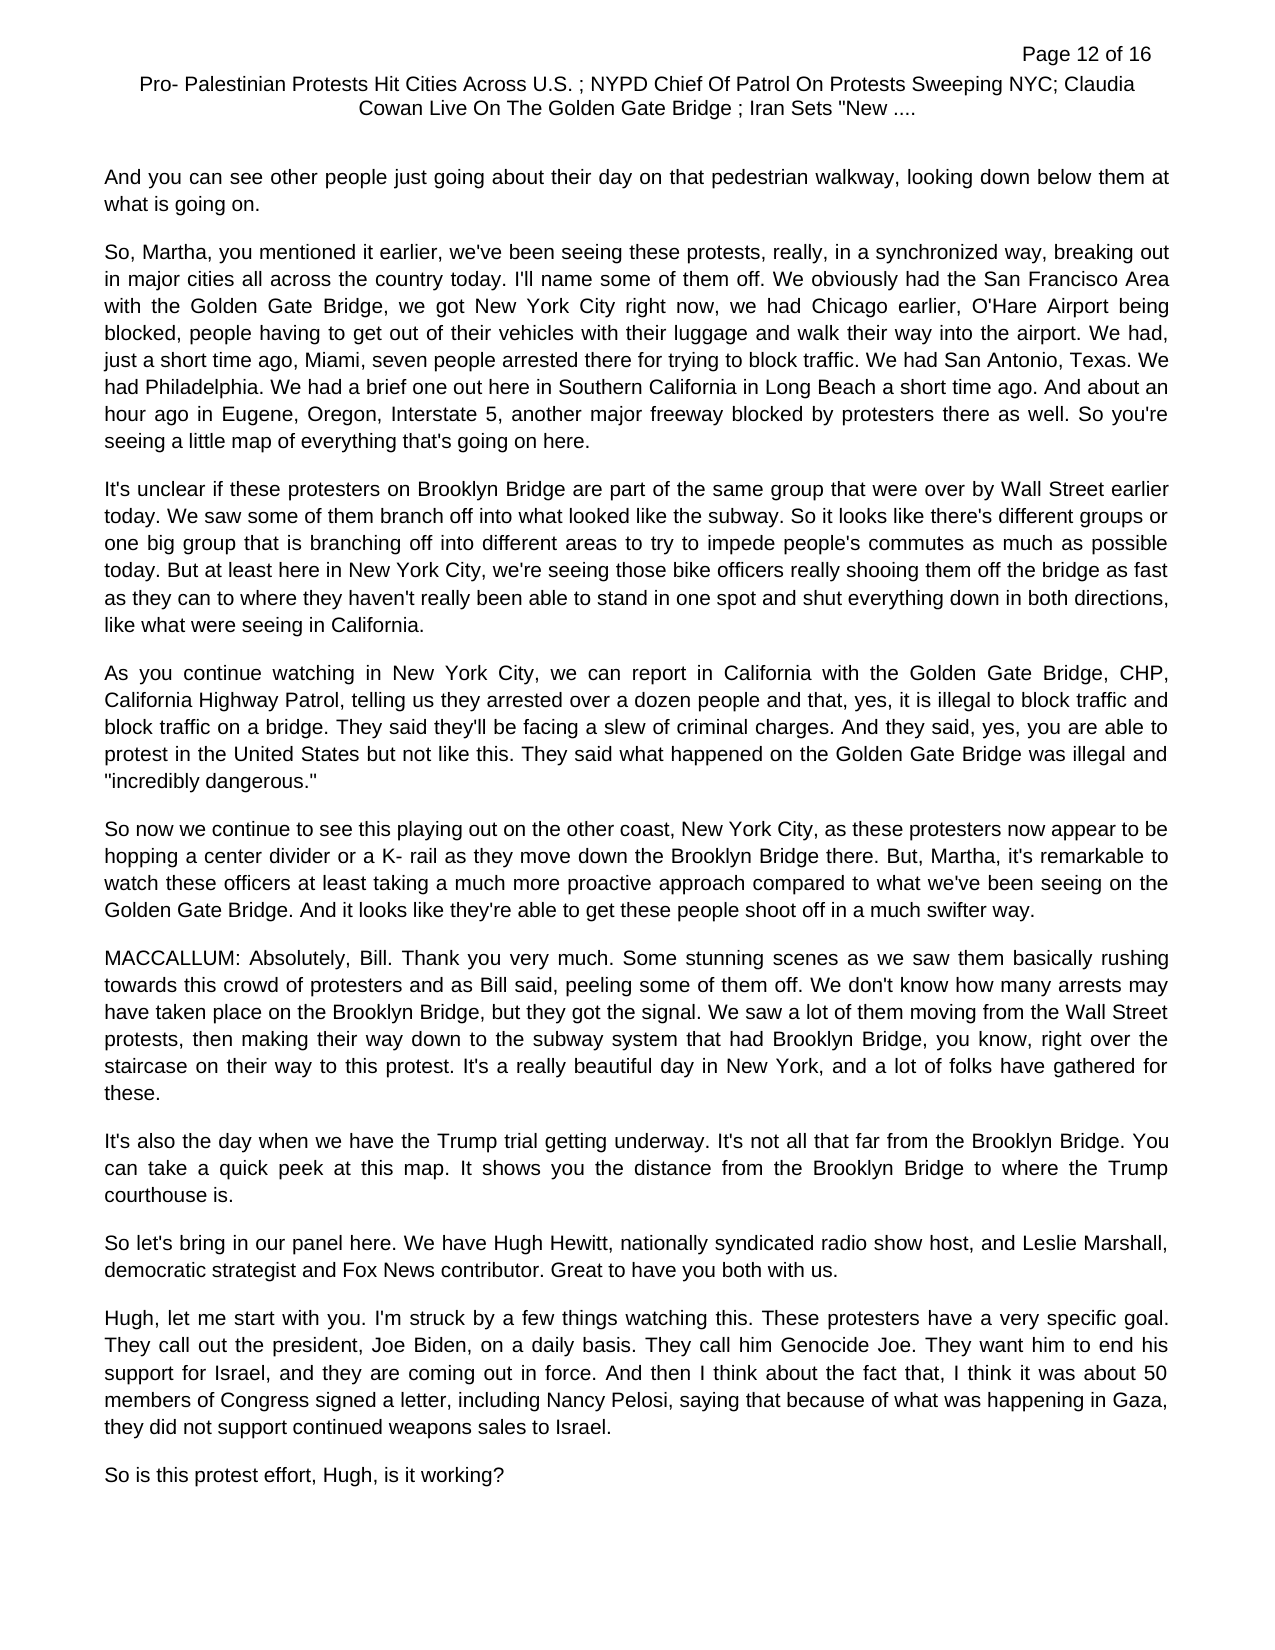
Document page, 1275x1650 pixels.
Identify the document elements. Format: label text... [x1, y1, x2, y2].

text So is this protest effort, Hugh, is it working? [104, 1459, 1171, 1486]
text It's unclear if these protesters on Brooklyn Bridge are part of the same group that were over by Wall Street earlier today. We saw some of them branch off into what looked like the subway. So it looks like there's different groups or one big group that is branching off into different areas to try to impede people's commutes as much as possible today. But at least here in New York City, we're seeing those bike officers really shooing them off the bridge as fast as they can to where they haven't really been able to stand in one spot and shut everything down in both directions, like what were seeing in California. [104, 474, 1171, 636]
text So now we continue to see this playing out on the other coast, New York City, as these protesters now appear to be hopping a center divider or a K- rail as they move down the Brooklyn Bridge there. But, Martha, it's remarkable to watch these officers at least taking a much more proactive approach compared to what we've been seeing on the Golden Gate Bridge. And it looks like they're able to get these people shoot off in a much swifter way. [104, 813, 1171, 922]
text Hugh, let me start with you. I'm struck by a few things watching this. These protesters have a very specific goal. They call out the president, Joe Biden, on a daily basis. They call him Genocide Joe. They want him to end his support for Israel, and they are coming out in force. And then I think about the fact that, I think it was about 50 members of Congress signed a letter, including Nancy Pelosi, saying that because of what was happening in Gaza, they did not support continued weapons sales to Israel. [104, 1303, 1171, 1438]
text As you continue watching in New York City, we can report in California with the Golden Gate Bridge, CHP, California Highway Patrol, telling us they arrested over a dozen people and that, yes, it is illegal to block traffic and block traffic on a bridge. They said they'll be facing a slew of criminal charges. And they said, yes, you are able to protest in the United States but not like this. They said what happened on the Golden Gate Bridge was illegal and "incredibly dangerous." [104, 657, 1171, 793]
text MACCALLUM: Absolutely, Bill. Thank you very much. Some stunning scenes as we saw them basically rushing towards this crowd of protesters and as Bill said, peeling some of them off. We don't know how many arrests may have taken place on the Brooklyn Bridge, but they got the signal. We saw a lot of them moving from the Wall Street protests, then making their way down to the subway system that had Brooklyn Bridge, you know, right over the staircase on their way to this protest. It's a really beautiful day in New York, and a lot of folks have gathered for these. [104, 943, 1171, 1105]
text It's also the day when we have the Trump trial getting underway. It's not all that far from the Brooklyn Bridge. You can take a quick peek at this map. It shows you the distance from the Brooklyn Bridge to where the Trump courthouse is. [104, 1126, 1171, 1207]
text So, Martha, you mentioned it earlier, we've been seeing these protests, really, in a synchronized way, breaking out in major cities all across the country today. I'll name some of them off. We obviously had the San Francisco Area with the Golden Gate Bridge, we got New York City right now, we had Chicago earlier, O'Hare Airport being blocked, people having to get out of their vehicles with their luggage and walk their way into the airport. We had, just a short time ago, Miami, seven people arrested there for trying to block traffic. We had San Antonio, Texas. We had Philadelphia. We had a brief one out here in Southern California in Long Beach a short time ago. And about an hour ago in Eugene, Oregon, Interstate 5, another major freeway blocked by protesters there as well. So you're seeing a little map of everything that's going on here. [104, 236, 1171, 453]
text So let's bring in our panel here. We have Hugh Hewitt, nationally syndicated radio show host, and Leslie Marshall, democratic strategist and Fox News contributor. Great to have you both with us. [104, 1228, 1171, 1282]
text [104, 161, 1171, 216]
